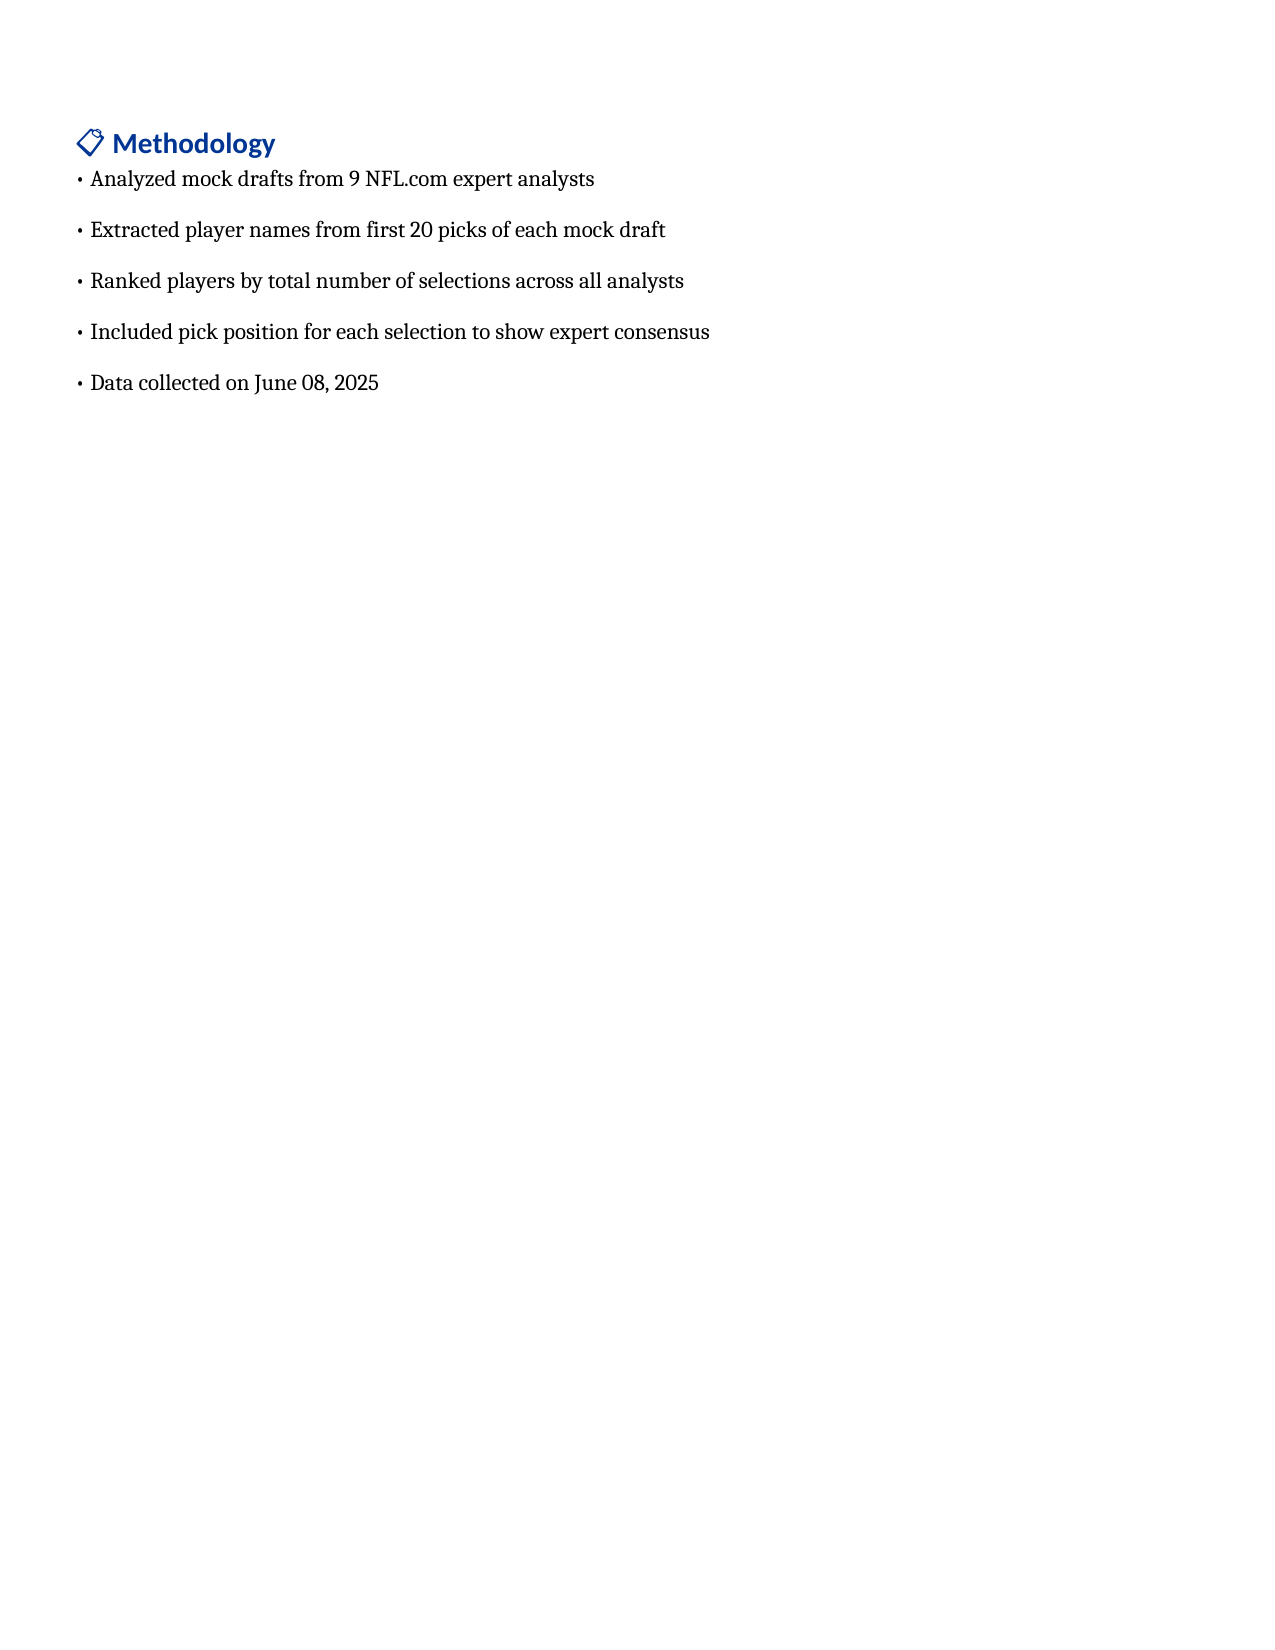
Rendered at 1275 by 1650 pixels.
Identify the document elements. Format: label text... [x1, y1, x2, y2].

text • Analyzed mock drafts from 9 NFL.com expert analysts [75, 166, 1200, 192]
subtitle 📋 Methodology [75, 125, 1200, 161]
text • Data collected on June 08, 2025 [75, 370, 1200, 396]
text • Ranked players by total number of selections across all analysts [75, 268, 1200, 294]
text • Included pick position for each selection to show expert consensus [75, 319, 1200, 345]
text • Extracted player names from first 20 picks of each mock draft [75, 217, 1200, 243]
